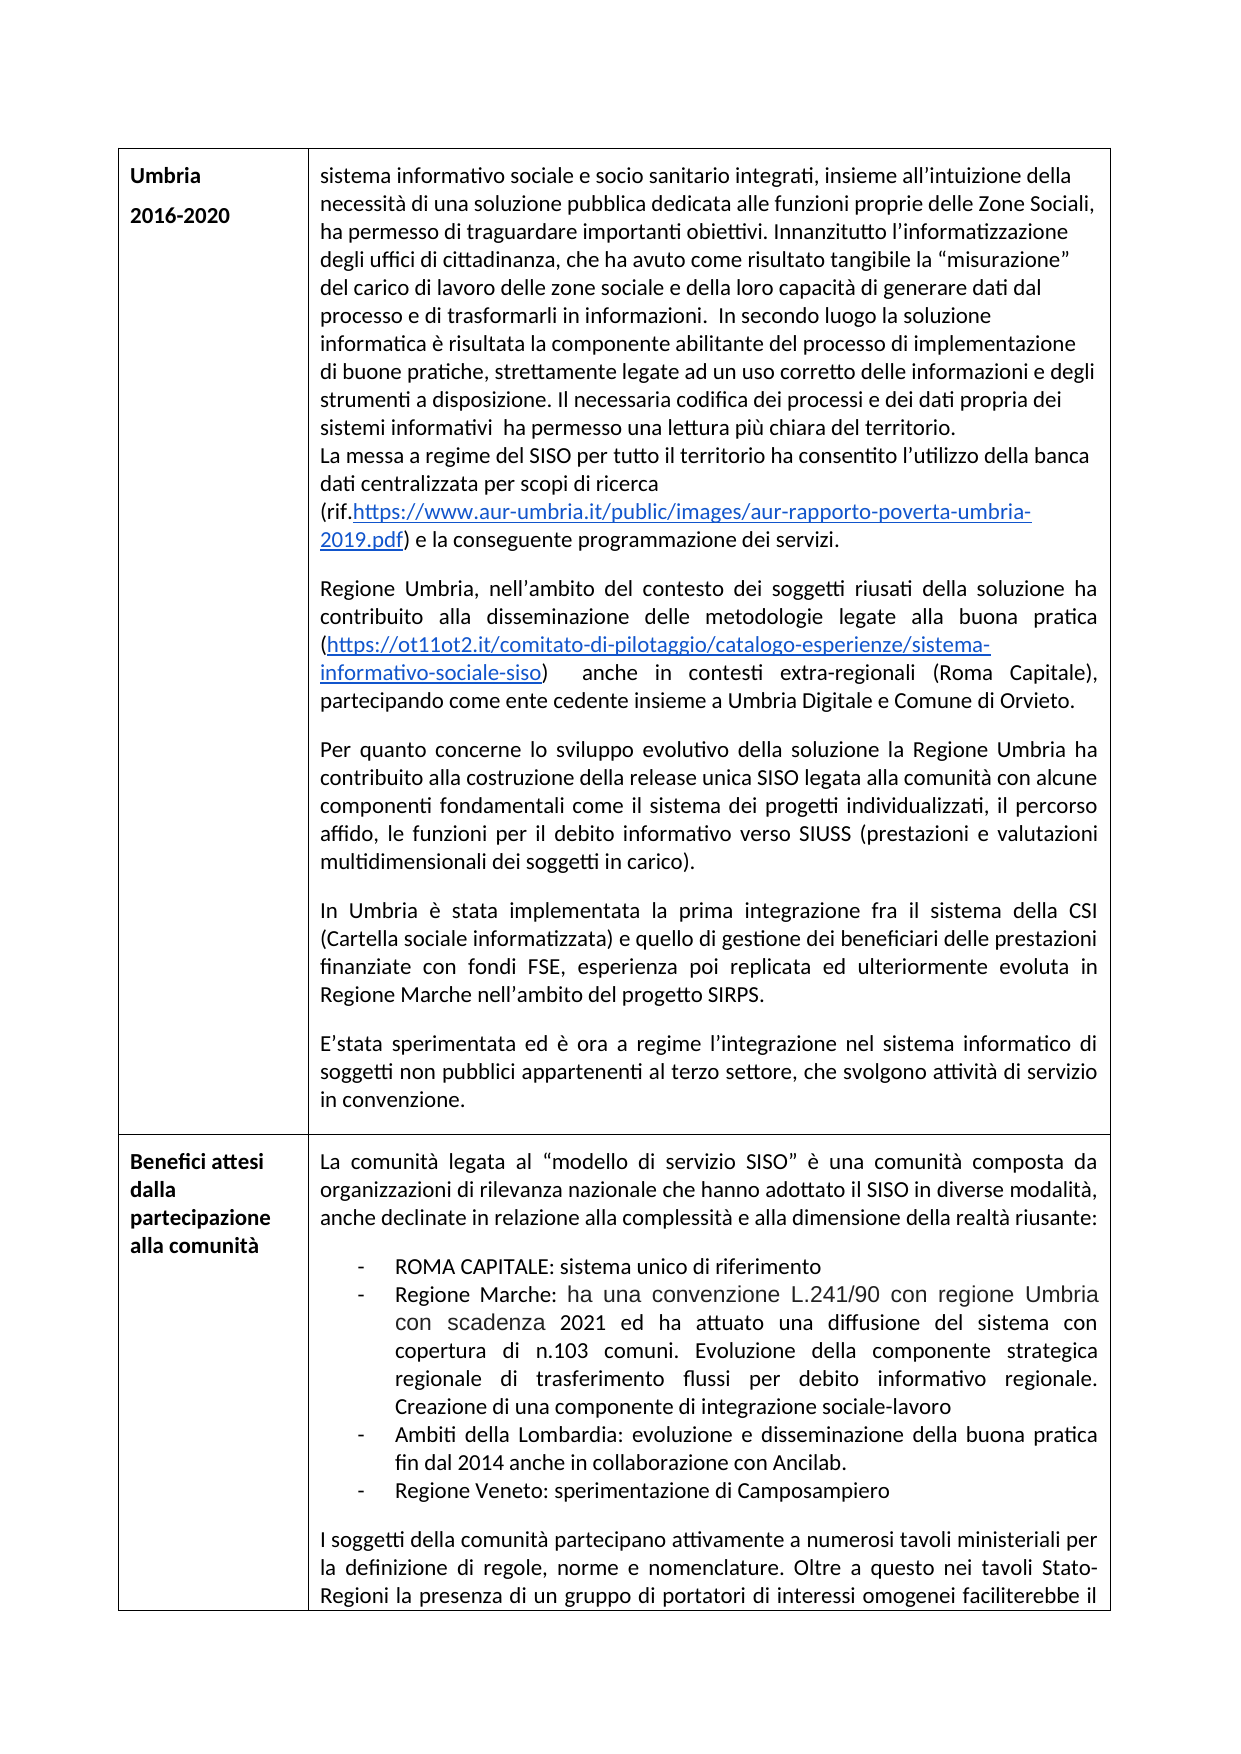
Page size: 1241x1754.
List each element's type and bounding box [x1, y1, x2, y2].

table_cell [119, 1135, 308, 1609]
table_cell [309, 149, 1110, 1134]
table_cell [119, 149, 308, 1134]
table_cell [309, 1135, 1110, 1609]
